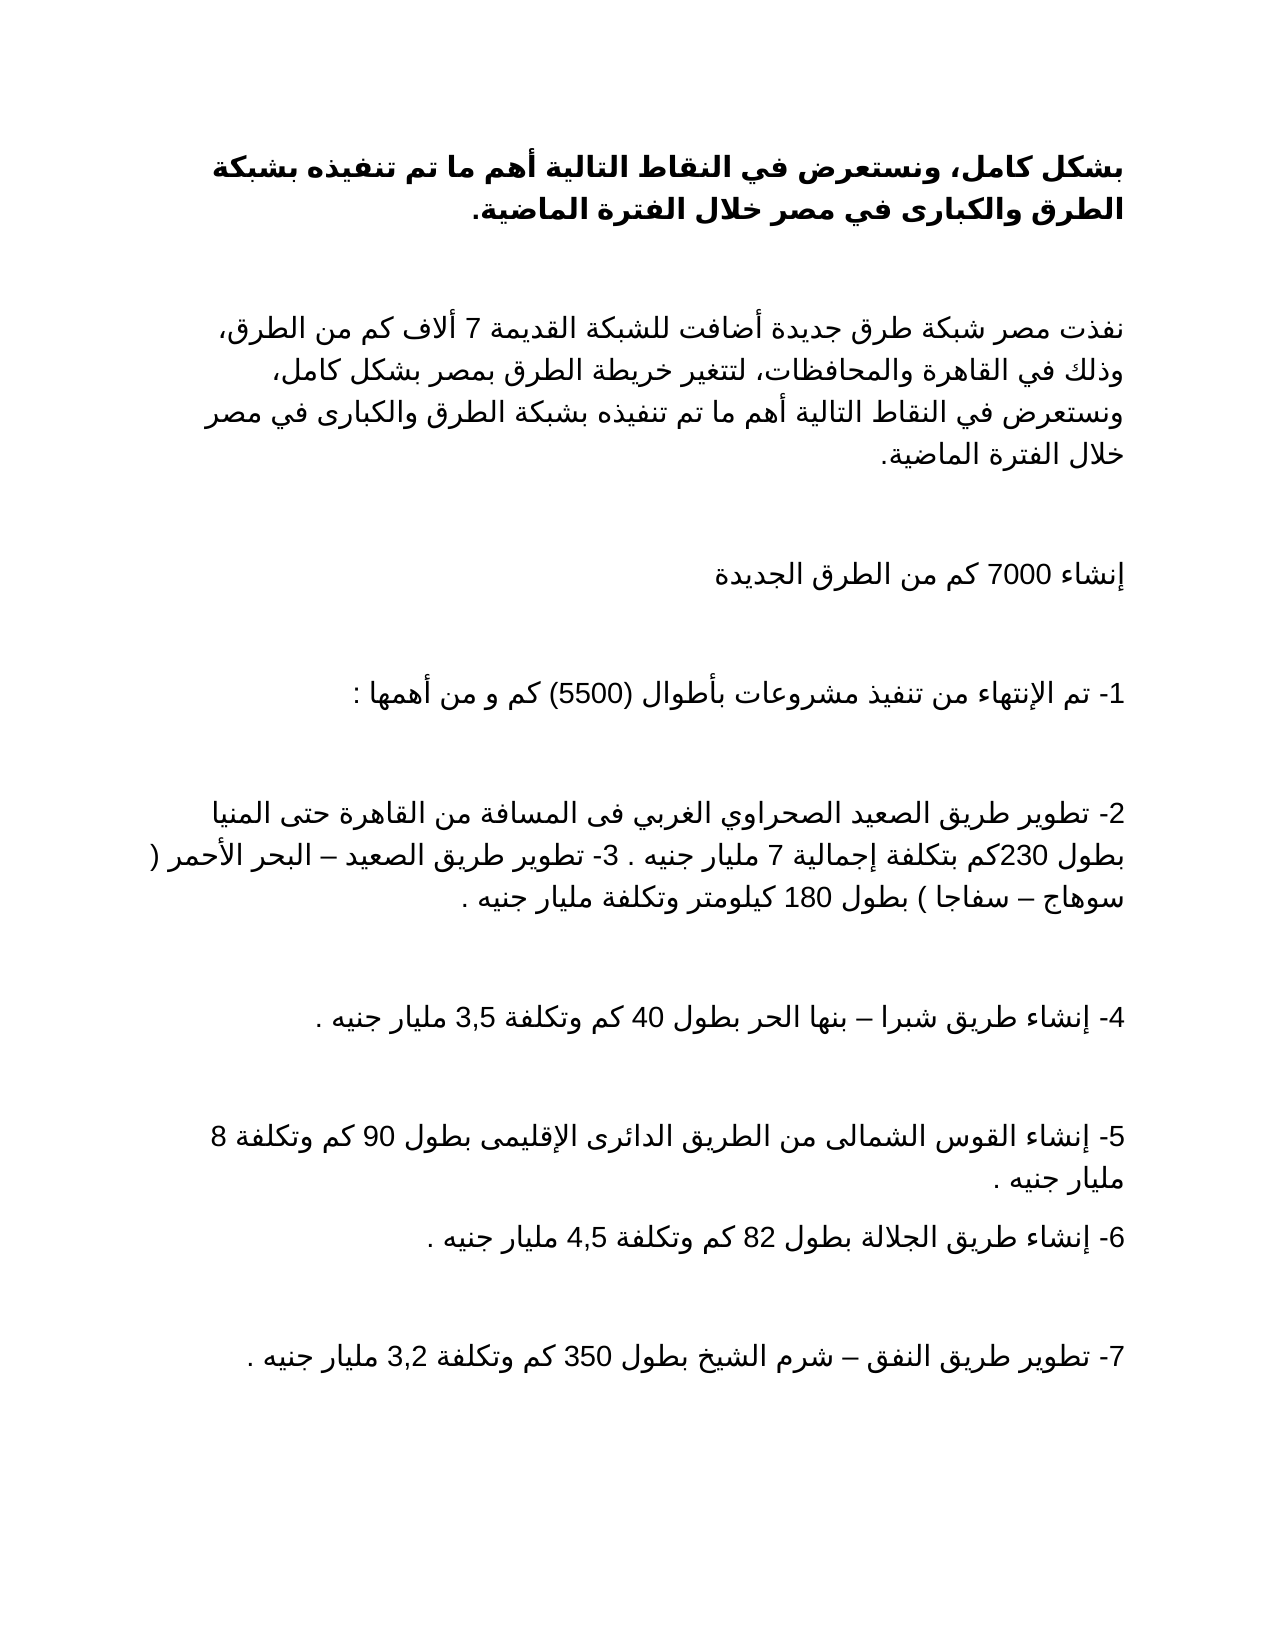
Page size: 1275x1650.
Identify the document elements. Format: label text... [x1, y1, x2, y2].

text 7- تطوير طريق النفق – شرم الشيخ بطول 350 كم وتكلفة 3,2 مليار جنيه . [150, 1339, 1125, 1373]
text 2- تطوير طريق الصعيد الصحراوي الغربي فى المسافة من القاهرة حتى المنيا بطول 230كم بتكلفة إجمالية 7 مليار جنيه . 3- تطوير طريق الصعيد – البحر الأحمر ( سوهاج – سفاجا ) بطول 180 كيلومتر وتكلفة مليار جنيه . [150, 796, 1125, 913]
text 6- إنشاء طريق الجلالة بطول 82 كم وتكلفة 4,5 مليار جنيه . [150, 1220, 1125, 1253]
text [150, 150, 1125, 225]
text 5- إنشاء القوس الشمالى من الطريق الدائرى الإقليمى بطول 90 كم وتكلفة 8 مليار جنيه . [150, 1119, 1125, 1195]
text إنشاء 7000 كم من الطرق الجديدة [150, 557, 1125, 590]
text 4- إنشاء طريق شبرا – بنها الحر بطول 40 كم وتكلفة 3,5 مليار جنيه . [150, 1000, 1125, 1033]
text 1- تم الإنتهاء من تنفيذ مشروعات بأطوال (5500) كم و من أهمها : [150, 677, 1125, 710]
